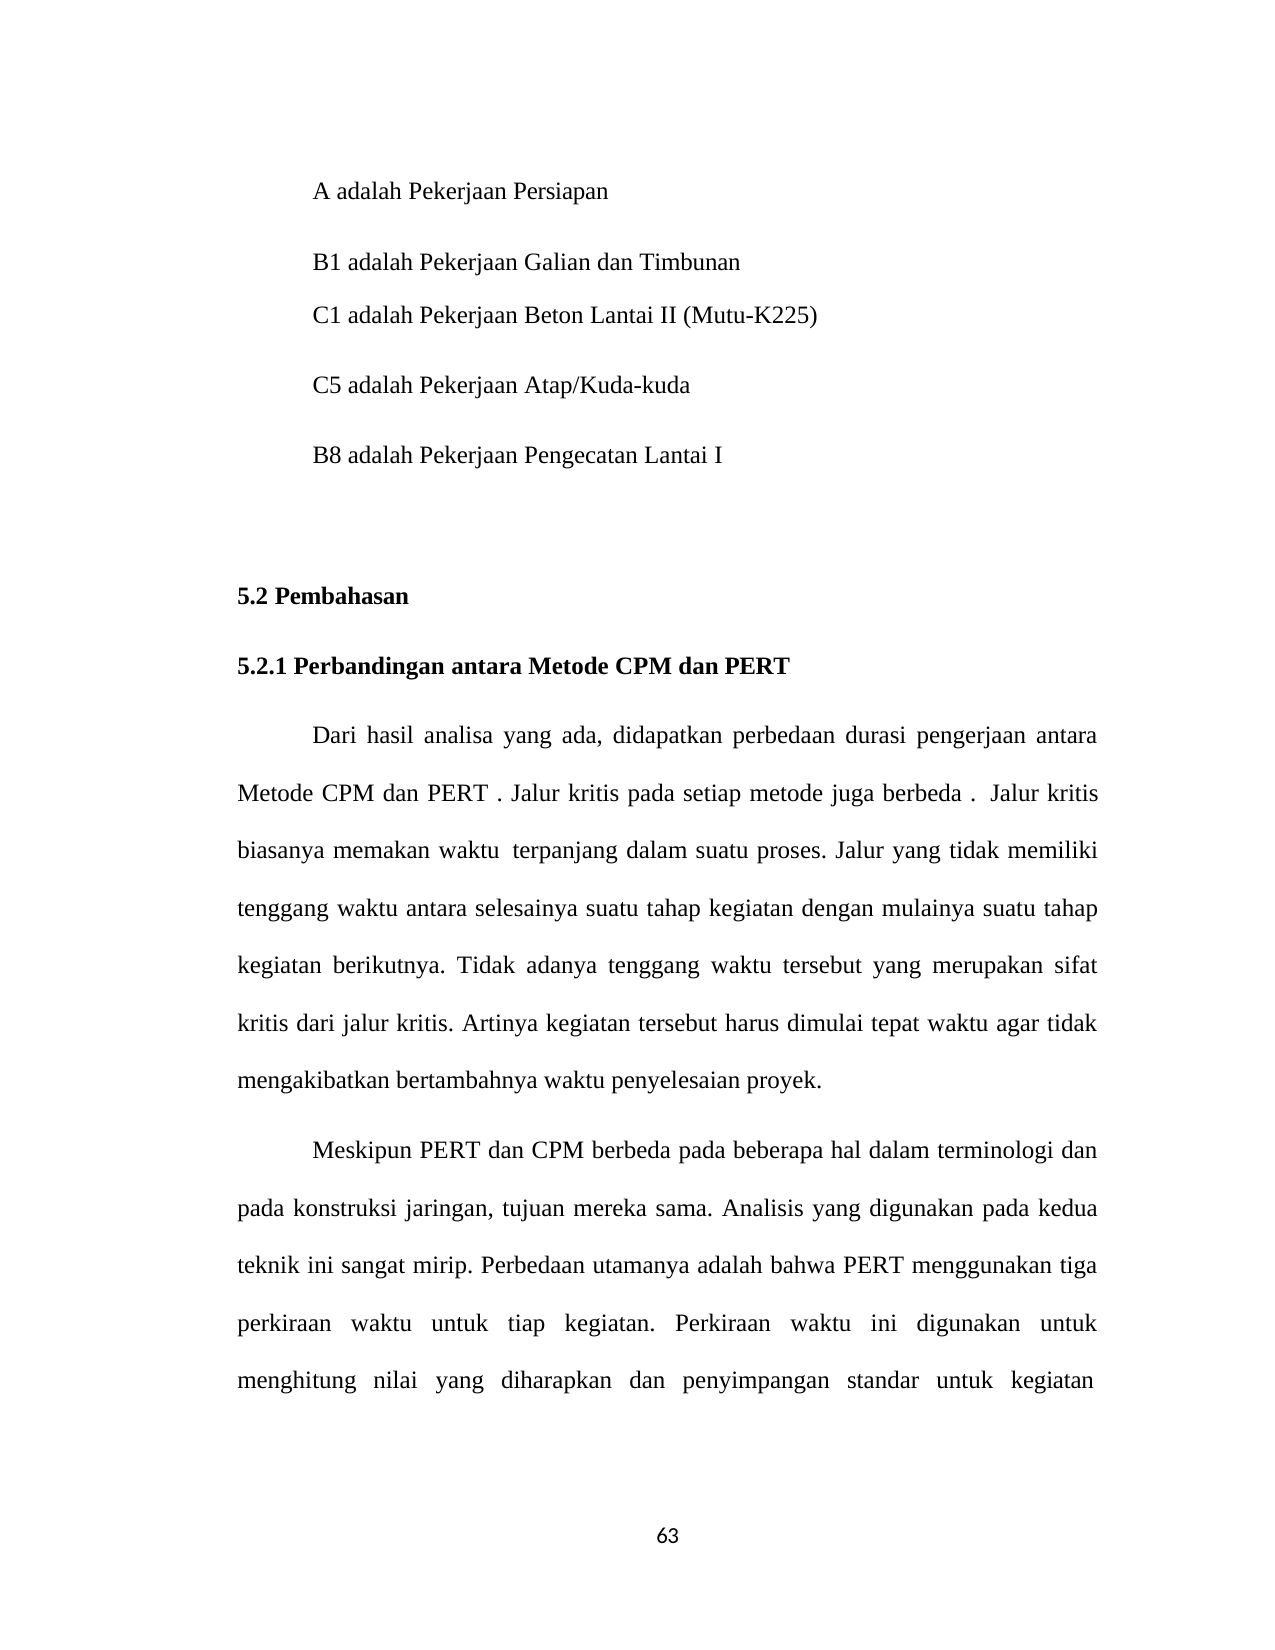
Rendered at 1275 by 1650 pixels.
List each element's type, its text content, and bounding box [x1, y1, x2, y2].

text B1 adalah Pekerjaan Galian dan Timbunan [312, 247, 1229, 275]
subtitle Perbandingan antara Metode CPM dan PERT [237, 651, 1229, 679]
text Meskipun PERT dan CPM berbeda pada beberapa hal dalam terminologi dan pada konstruksi jaringan, tujuan mereka sama. Analisis yang digunakan pada kedua teknik ini sangat mirip. Perbedaan utamanya adalah bahwa PERT menggunakan tiga perkiraan waktu untuk tiap kegiatan. Perkiraan waktu ini digunakan untuk menghitung nilai yang diharapkan dan penyimpangan standar untuk kegiatan [237, 1135, 1098, 1394]
subtitle Pembahasan [237, 581, 1229, 609]
text A adalah Pekerjaan Persiapan [312, 176, 1229, 205]
text Dari hasil analisa yang ada, didapatkan perbedaan durasi pengerjaan antara Metode CPM dan PERT . Jalur kritis pada setiap metode juga berbeda . Jalur kritis biasanya memakan waktu terpanjang dalam suatu proses. Jalur yang tidak memiliki tenggang waktu antara selesainya suatu tahap kegiatan dengan mulainya suatu tahap kegiatan berikutnya. Tidak adanya tenggang waktu tersebut yang merupakan sifat kritis dari jalur kritis. Artinya kegiatan tersebut harus dimulai tepat waktu agar tidak mengakibatkan bertambahnya waktu penyelesaian proyek. [237, 721, 1098, 1094]
text C1 adalah Pekerjaan Beton Lantai II (Mutu-K225) C5 adalah Pekerjaan Atap/Kuda-kuda [312, 301, 840, 399]
text B8 adalah Pekerjaan Pengecatan Lantai I [312, 440, 1229, 469]
